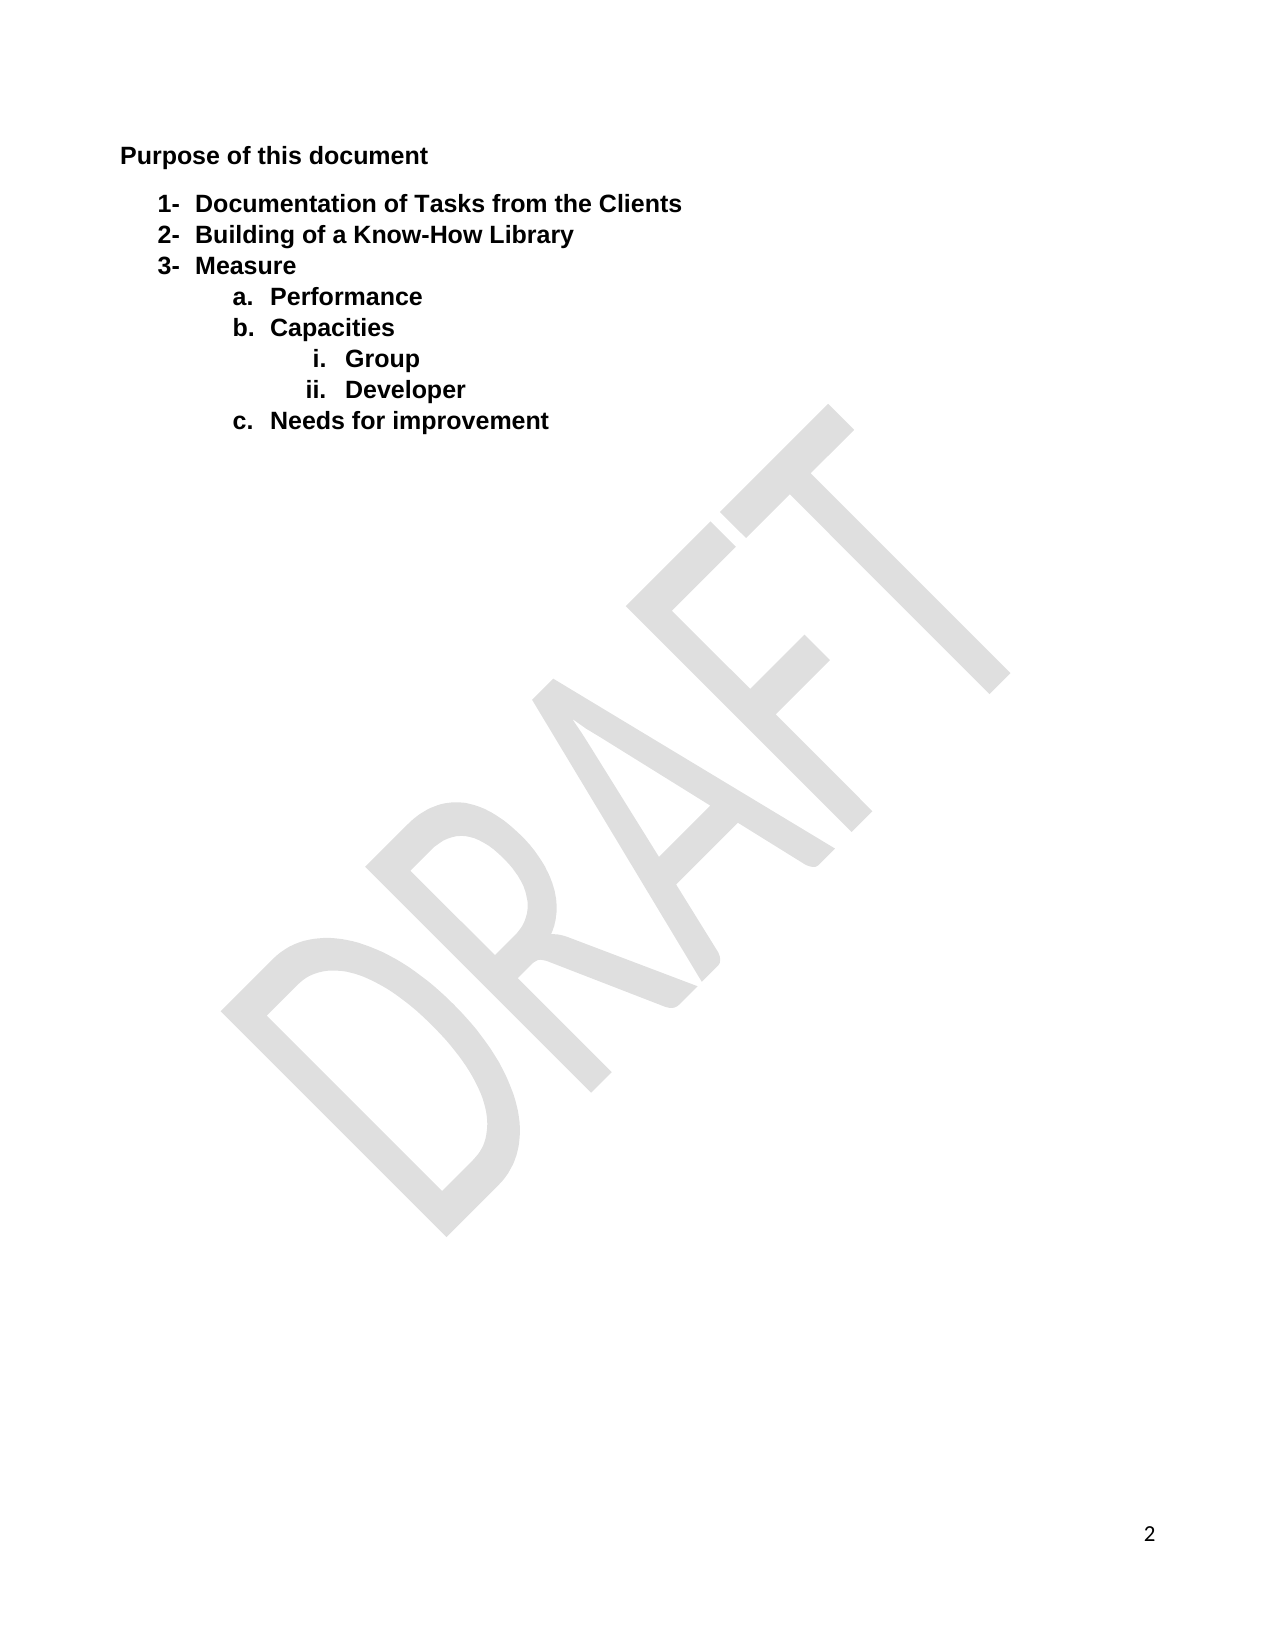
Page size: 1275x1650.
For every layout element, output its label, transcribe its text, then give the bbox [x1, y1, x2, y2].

list Building of a Know-How Library [157, 220, 1155, 248]
text Purpose of this document [120, 141, 1155, 170]
list Capacities [232, 313, 1155, 342]
list Needs for improvement [232, 406, 1155, 435]
list Group [326, 344, 1155, 373]
list Measure [157, 251, 1155, 279]
list Documentation of Tasks from the Clients [157, 189, 1155, 217]
list Developer [326, 375, 1155, 404]
list Performance [232, 282, 1155, 311]
